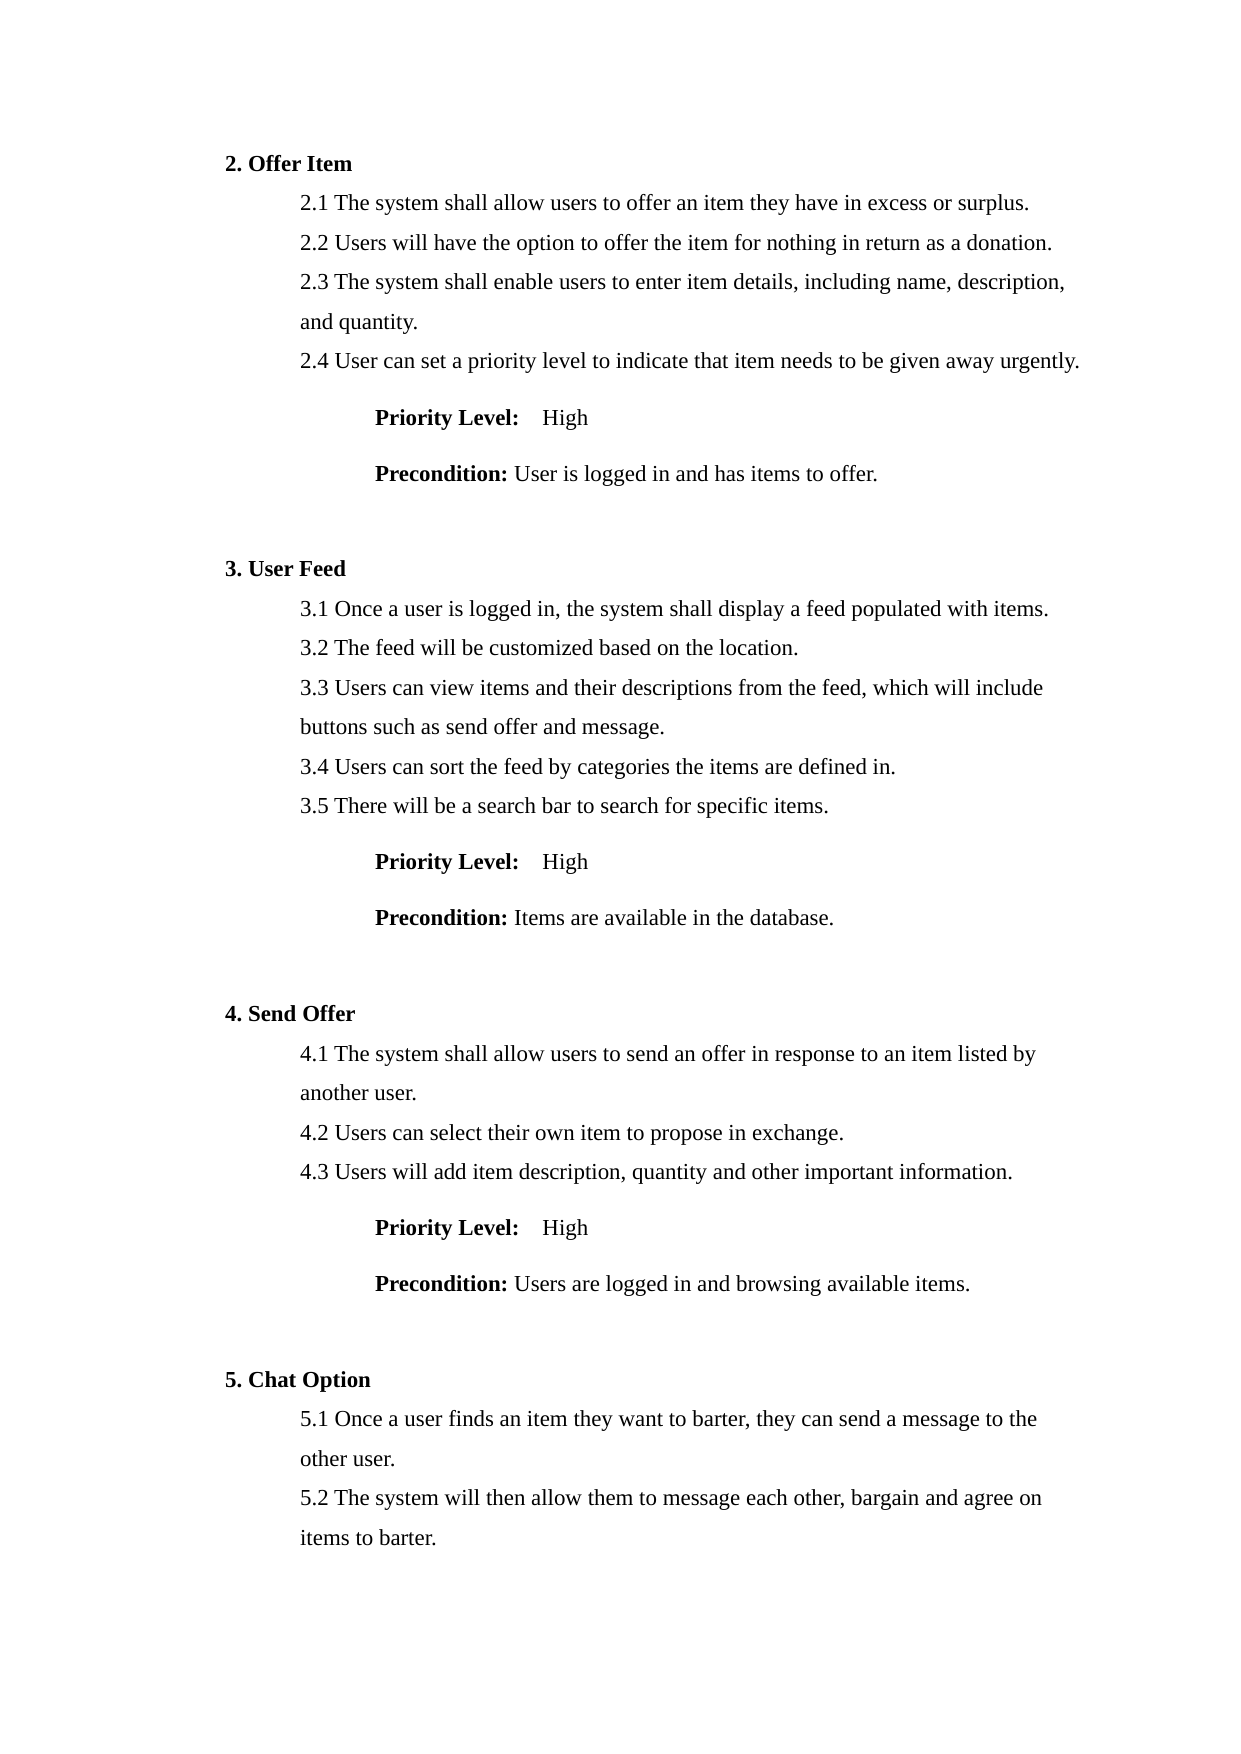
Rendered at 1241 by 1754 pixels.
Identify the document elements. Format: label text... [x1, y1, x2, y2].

text Precondition: Users are logged in and browsing available items. [375, 1270, 1090, 1297]
list 2.4 User can set a priority level to indicate that item needs to be given away urgently. [300, 347, 1090, 374]
list 3.3 Users can view items and their descriptions from the feed, which will include buttons such as send offer and message. [300, 674, 1090, 739]
text Priority Level: High [375, 848, 1090, 875]
list 2.2 Users will have the option to offer the item for nothing in return as a donation. 2.3 The system shall enable users to enter item details, including name, description, and quantity. [300, 229, 1090, 334]
text Priority Level: High [375, 1214, 1090, 1241]
list 2.1 The system shall allow users to offer an item they have in excess or surplus. [300, 189, 1090, 216]
text Precondition: User is logged in and has items to offer. [375, 460, 1090, 486]
list 3. User Feed [225, 555, 1090, 582]
text Priority Level: High [375, 403, 1090, 430]
list 3.5 There will be a search bar to search for specific items. [300, 792, 1090, 818]
list 5. Chat Option [225, 1366, 1090, 1392]
list 5.2 The system will then allow them to message each other, bargain and agree on items to barter. [300, 1484, 1090, 1550]
list 3.4 Users can sort the feed by categories the items are defined in. [300, 753, 1090, 779]
list 2. Offer Item [225, 150, 1090, 176]
list 4. Send Offer [225, 1000, 1090, 1026]
list 4.1 The system shall allow users to send an offer in response to an item listed by another user. 4.2 Users can select their own item to propose in exchange. [300, 1039, 1090, 1145]
list 4.3 Users will add item description, quantity and other important information. [300, 1158, 1090, 1184]
list 5.1 Once a user finds an item they want to barter, they can send a message to the other user. [300, 1405, 1090, 1471]
list 3.1 Once a user is logged in, the system shall display a feed populated with items. [300, 595, 1090, 621]
list 3.2 The feed will be customized based on the location. [300, 634, 1090, 661]
text Precondition: Items are available in the database. [375, 904, 1090, 931]
